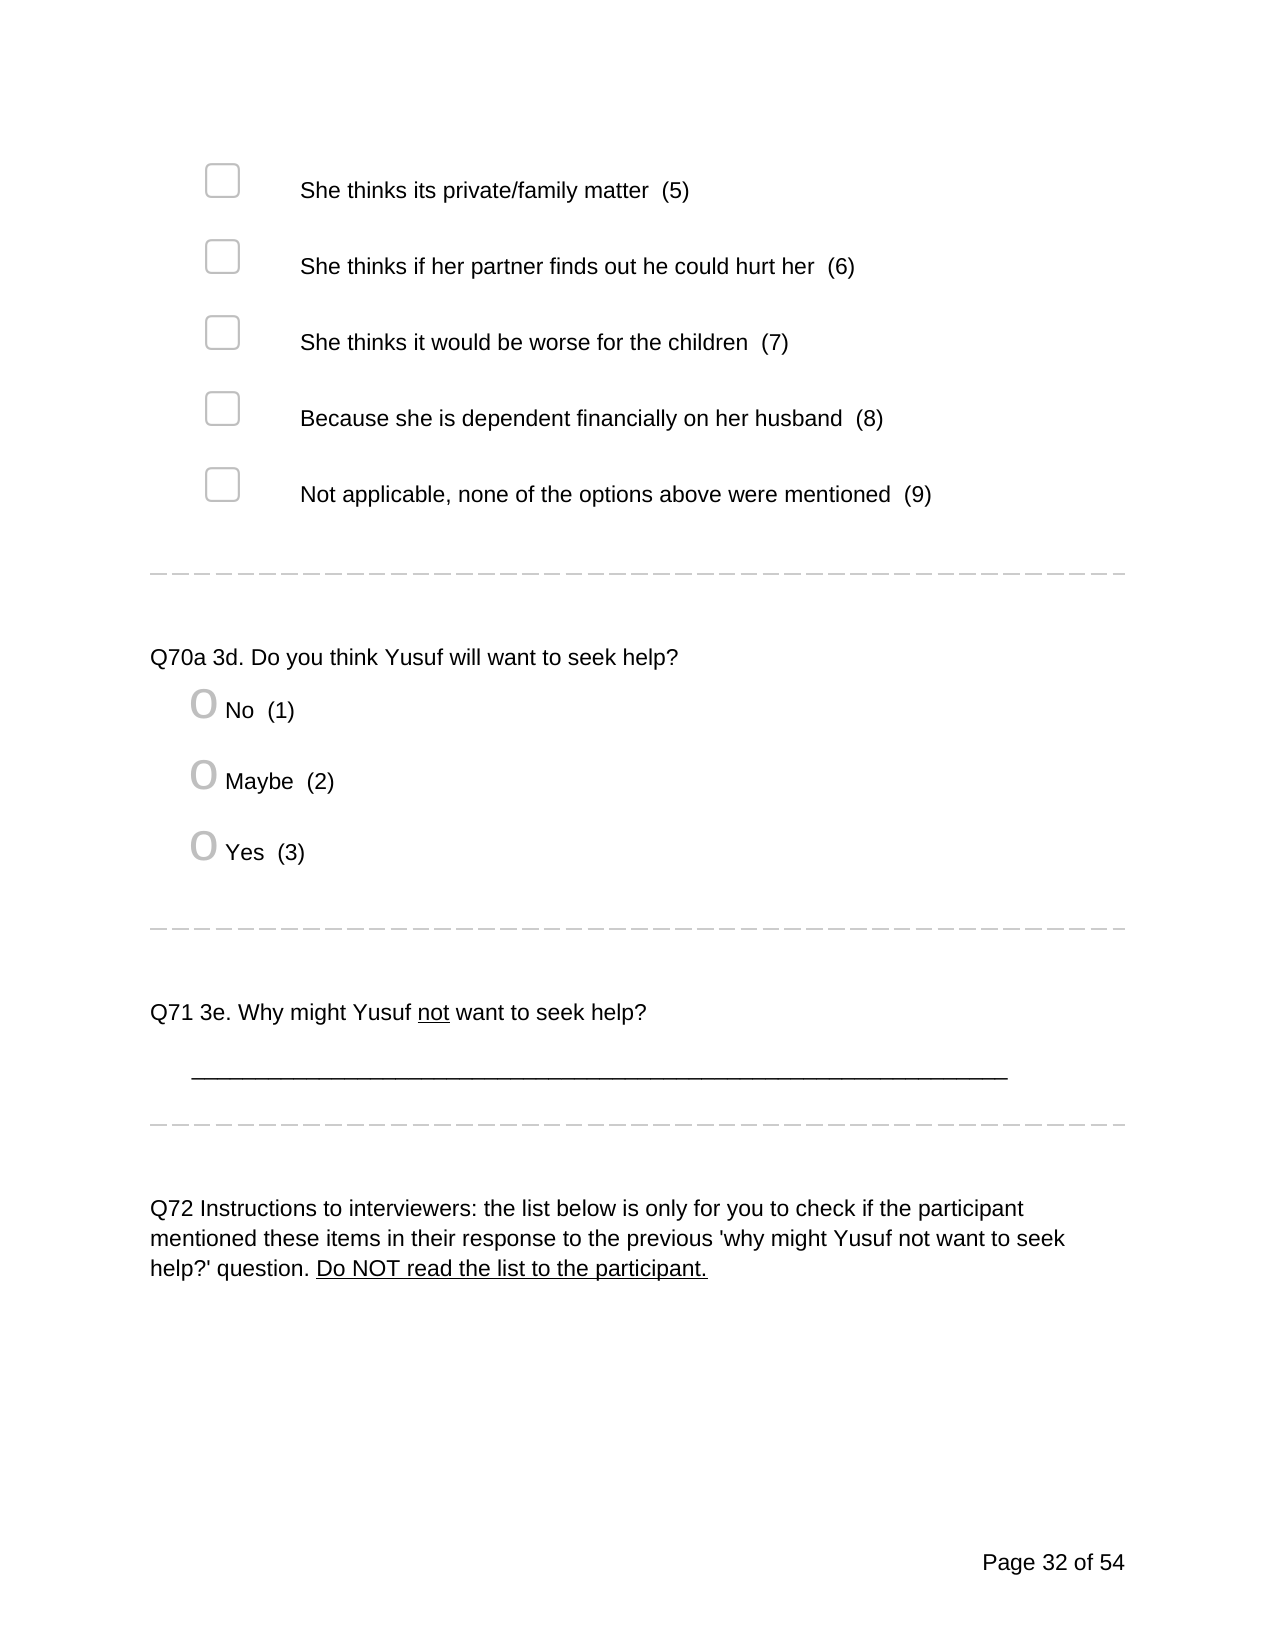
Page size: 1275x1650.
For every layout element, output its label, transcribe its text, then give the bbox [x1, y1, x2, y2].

text Q71 3e. Why might Yusuf not want to seek help? [150, 999, 1125, 1026]
list Maybe (2) [187, 744, 1125, 806]
list No (1) [187, 674, 1125, 735]
list She thinks if her partner finds out he could hurt her (6) [187, 226, 1125, 292]
list Not applicable, none of the options above were mentioned (9) [187, 454, 1125, 520]
list She thinks it would be worse for the children (7) [187, 302, 1125, 368]
list Because she is dependent financially on her husband (8) [187, 378, 1125, 444]
list Yes (3) [187, 815, 1125, 876]
text Q70a 3d. Do you think Yusuf will want to seek help? [150, 643, 1125, 670]
text Q72 Instructions to interviewers: the list below is only for you to check if the participant mentioned these items in their response to the previous 'why might Yusuf not want to seek help?' question. Do NOT read the list to the participant. [150, 1194, 1125, 1281]
text ________________________________________________________________ [150, 1054, 1125, 1081]
list She thinks its private/family matter (5) [187, 150, 1125, 216]
